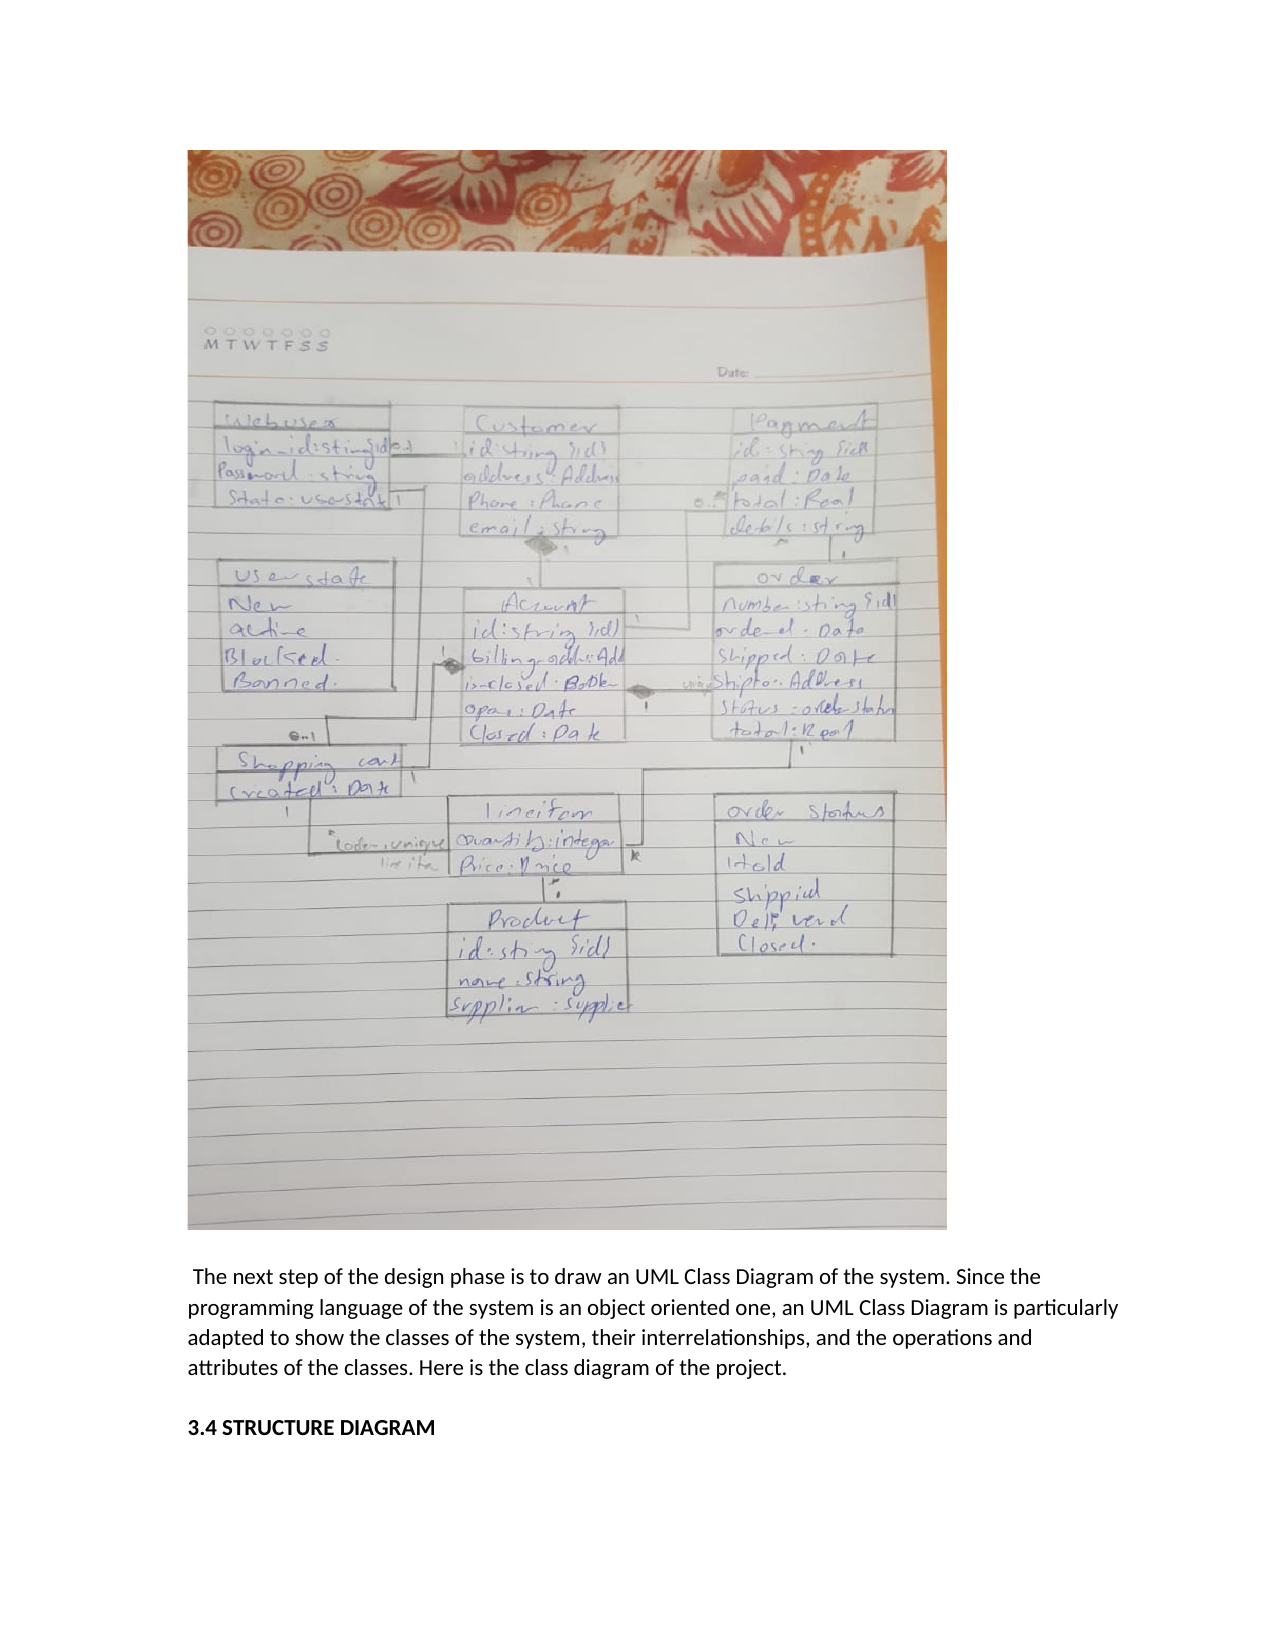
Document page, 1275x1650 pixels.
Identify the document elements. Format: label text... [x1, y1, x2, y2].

list 3.4 STRUCTURE DIAGRAM [187, 1413, 1125, 1441]
list The next step of the design phase is to draw an UML Class Diagram of the system. Since the programming language of the system is an object oriented one, an UML Class Diagram is particularly adapted to show the classes of the system, their interrelationships, and the operations and attributes of the classes. Here is the class diagram of the project. [187, 1262, 1125, 1381]
picture [187, 150, 947, 1230]
